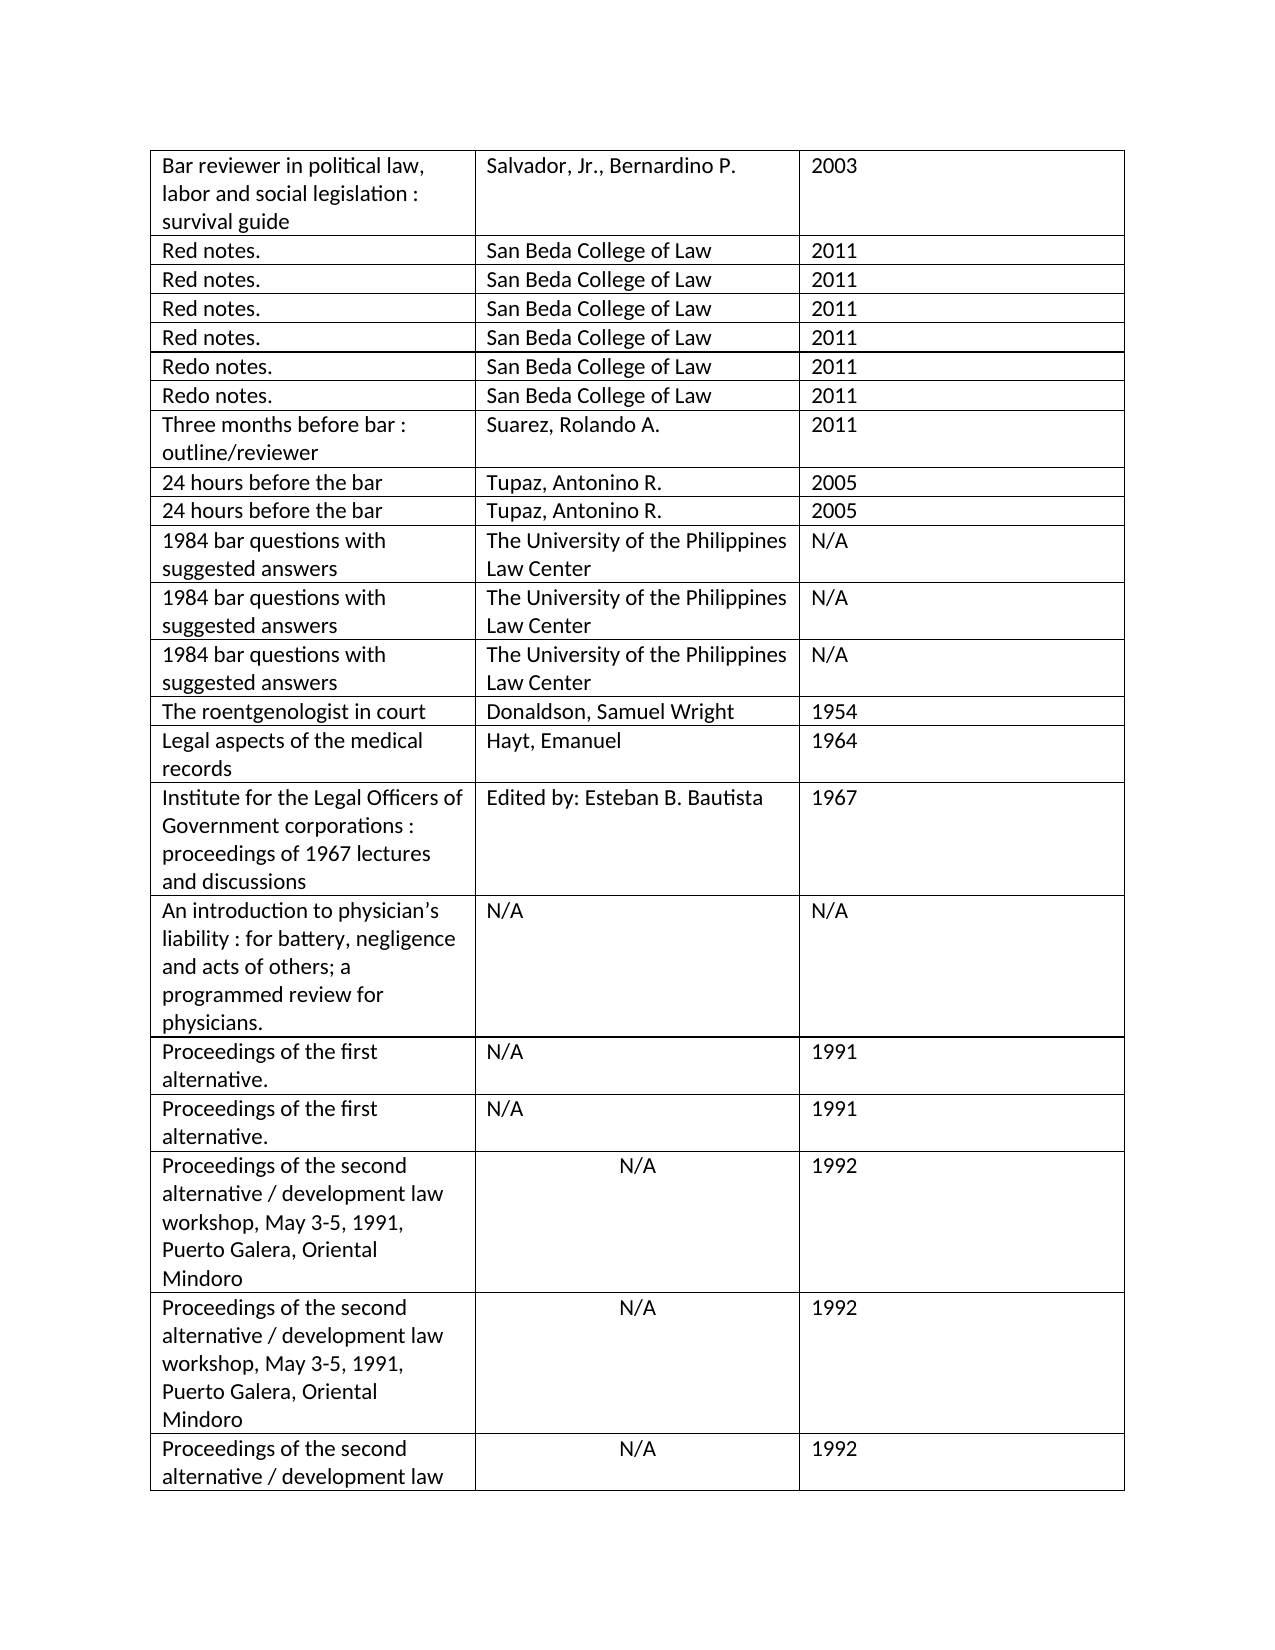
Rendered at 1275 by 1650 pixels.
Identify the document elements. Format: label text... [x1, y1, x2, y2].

table_cell Redo notes. [151, 381, 475, 409]
table_cell Proceedings of the first alternative. [151, 1038, 475, 1093]
table_cell The University of the Philippines Law Center [476, 640, 799, 696]
table_cell Suarez, Rolando A. [476, 411, 799, 467]
table_cell 1992 [800, 1293, 1124, 1433]
table_cell 1991 [800, 1038, 1124, 1093]
table_cell N/A [800, 526, 1124, 582]
table_cell Red notes. [151, 294, 475, 322]
table_cell San Beda College of Law [476, 236, 799, 264]
table_cell An introduction to physician’s liability : for battery, negligence and acts of others; a programmed review for physicians. [151, 896, 475, 1036]
table_cell Red notes. [151, 265, 475, 293]
table_cell Proceedings of the second alternative / development law workshop, May 3-5, 1991, Puerto Galera, Oriental Mindoro [151, 1293, 475, 1433]
table_cell N/A [476, 896, 799, 1036]
table_cell N/A [800, 896, 1124, 1036]
table_cell Edited by: Esteban B. Bautista [476, 783, 799, 895]
table_cell 1964 [800, 726, 1124, 782]
table_cell Three months before bar : outline/reviewer [151, 411, 475, 467]
table_cell 1967 [800, 783, 1124, 895]
table_cell Tupaz, Antonino R. [476, 468, 799, 496]
table_cell N/A [476, 1095, 799, 1151]
table_cell 2011 [800, 265, 1124, 293]
table_cell 24 hours before the bar [151, 497, 475, 525]
table_cell N/A [476, 1434, 799, 1490]
table_cell The University of the Philippines Law Center [476, 583, 799, 639]
table_cell 2005 [800, 497, 1124, 525]
table_cell 1954 [800, 697, 1124, 725]
table_cell Donaldson, Samuel Wright [476, 697, 799, 725]
table_cell N/A [476, 1293, 799, 1433]
table_cell N/A [800, 583, 1124, 639]
table_cell Institute for the Legal Officers of Government corporations : proceedings of 1967 lectures and discussions [151, 783, 475, 895]
table_cell 1991 [800, 1095, 1124, 1151]
table_cell 1984 bar questions with suggested answers [151, 526, 475, 582]
table_cell The University of the Philippines Law Center [476, 526, 799, 582]
table_cell N/A [800, 640, 1124, 696]
table_cell 2011 [800, 294, 1124, 322]
table_cell 2011 [800, 411, 1124, 467]
table_cell Salvador, Jr., Bernardino P. [476, 151, 799, 235]
table_cell Red notes. [151, 236, 475, 264]
table_cell Bar reviewer in political law, labor and social legislation : survival guide [151, 151, 475, 235]
table_cell 1992 [800, 1434, 1124, 1490]
table_cell 2011 [800, 236, 1124, 264]
table_cell 1992 [800, 1152, 1124, 1292]
table_cell 1984 bar questions with suggested answers [151, 583, 475, 639]
table_cell The roentgenologist in court [151, 697, 475, 725]
table_cell San Beda College of Law [476, 265, 799, 293]
table_cell Redo notes. [151, 353, 475, 380]
table_cell San Beda College of Law [476, 381, 799, 409]
table_cell Proceedings of the second alternative / development law workshop, May 3-5, 1991, Puerto Galera, Oriental Mindoro [151, 1434, 475, 1490]
table_cell Legal aspects of the medical records [151, 726, 475, 782]
table_cell San Beda College of Law [476, 353, 799, 380]
table_cell N/A [476, 1038, 799, 1093]
table_cell 2011 [800, 353, 1124, 380]
table_cell San Beda College of Law [476, 294, 799, 322]
table_cell 2011 [800, 381, 1124, 409]
table_cell Proceedings of the first alternative. [151, 1095, 475, 1151]
table_cell San Beda College of Law [476, 323, 799, 351]
table_cell Proceedings of the second alternative / development law workshop, May 3-5, 1991, Puerto Galera, Oriental Mindoro [151, 1152, 475, 1292]
table_cell Red notes. [151, 323, 475, 351]
table_cell 2003 [800, 151, 1124, 235]
table_cell 24 hours before the bar [151, 468, 475, 496]
table_cell 2011 [800, 323, 1124, 351]
table_cell N/A [476, 1152, 799, 1292]
table_cell Hayt, Emanuel [476, 726, 799, 782]
table_cell 2005 [800, 468, 1124, 496]
table_cell 1984 bar questions with suggested answers [151, 640, 475, 696]
table_cell Tupaz, Antonino R. [476, 497, 799, 525]
